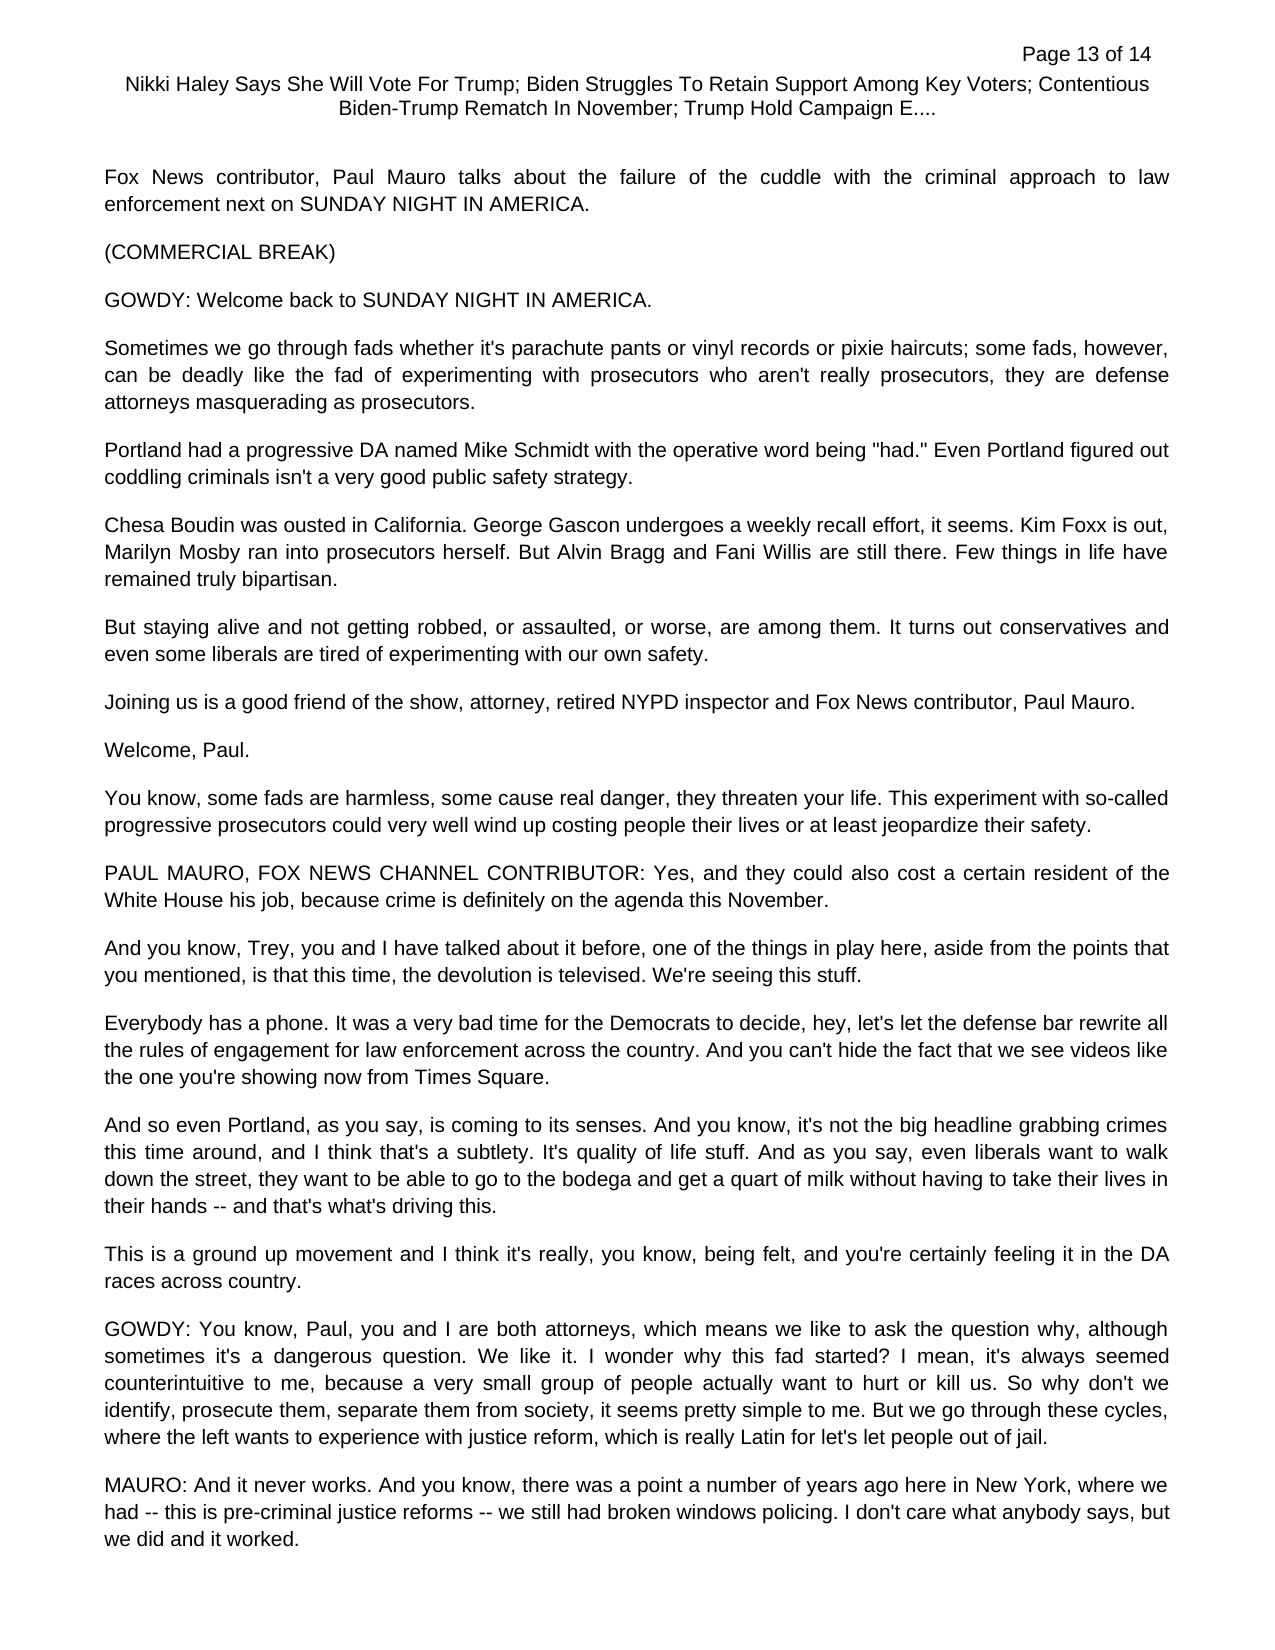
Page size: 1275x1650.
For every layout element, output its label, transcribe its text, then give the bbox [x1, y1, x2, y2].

text This is a ground up movement and I think it's really, you know, being felt, and you're certainly feeling it in the DA races across country. [104, 1238, 1171, 1293]
text (COMMERCIAL BREAK) [104, 236, 1171, 263]
text Sometimes we go through fads whether it's parachute pants or vinyl records or pixie haircuts; some fads, however, can be deadly like the fad of experimenting with prosecutors who aren't really prosecutors, they are defense attorneys masquerading as prosecutors. [104, 332, 1171, 413]
text PAUL MAURO, FOX NEWS CHANNEL CONTRIBUTOR: Yes, and they could also cost a certain resident of the White House his job, because crime is definitely on the agenda this November. [104, 857, 1171, 911]
text And so even Portland, as you say, is coming to its senses. And you know, it's not the big headline grabbing crimes this time around, and I think that's a subtlety. It's quality of life stuff. And as you say, even liberals want to walk down the street, they want to be able to go to the bodega and get a quart of milk without having to take their lives in their hands -- and that's what's driving this. [104, 1109, 1171, 1218]
text And you know, Trey, you and I have talked about it before, one of the things in play here, aside from the points that you mentioned, is that this time, the devolution is televised. We're seeing this stuff. [104, 932, 1171, 986]
text Welcome, Paul. [104, 734, 1171, 761]
text You know, some fads are harmless, some cause real danger, they threaten your life. This experiment with so-called progressive prosecutors could very well wind up costing people their lives or at least jeopardize their safety. [104, 782, 1171, 836]
text Portland had a progressive DA named Mike Schmidt with the operative word being "had." Even Portland figured out coddling criminals isn't a very good public safety strategy. [104, 434, 1171, 488]
text But staying alive and not getting robbed, or assaulted, or worse, are among them. It turns out conservatives and even some liberals are tired of experimenting with our own safety. [104, 611, 1171, 666]
text Joining us is a good friend of the show, attorney, retired NYPD inspector and Fox News contributor, Paul Mauro. [104, 686, 1171, 713]
text GOWDY: You know, Paul, you and I are both attorneys, which means we like to ask the question why, although sometimes it's a dangerous question. We like it. I wonder why this fad started? I mean, it's always seemed counterintuitive to me, because a very small group of people actually want to hurt or kill us. So why don't we identify, prosecute them, separate them from society, it seems pretty simple to me. But we go through these cycles, where the left wants to experience with justice reform, which is really Latin for let's let people out of jail. [104, 1313, 1171, 1449]
text GOWDY: Welcome back to SUNDAY NIGHT IN AMERICA. [104, 284, 1171, 311]
text Everybody has a phone. It was a very bad time for the Democrats to decide, hey, let's let the defense bar rewrite all the rules of engagement for law enforcement across the country. And you can't hide the fact that we see videos like the one you're showing now from Times Square. [104, 1007, 1171, 1088]
text Fox News contributor, Paul Mauro talks about the failure of the cuddle with the criminal approach to law enforcement next on SUNDAY NIGHT IN AMERICA. [104, 161, 1171, 216]
text Chesa Boudin was ousted in California. George Gascon undergoes a weekly recall effort, it seems. Kim Foxx is out, Marilyn Mosby ran into prosecutors herself. But Alvin Bragg and Fani Willis are still there. Few things in life have remained truly bipartisan. [104, 509, 1171, 591]
text MAURO: And it never works. And you know, there was a point a number of years ago here in New York, where we had -- this is pre-criminal justice reforms -- we still had broken windows policing. I don't care what anybody says, but we did and it worked. [104, 1470, 1171, 1551]
